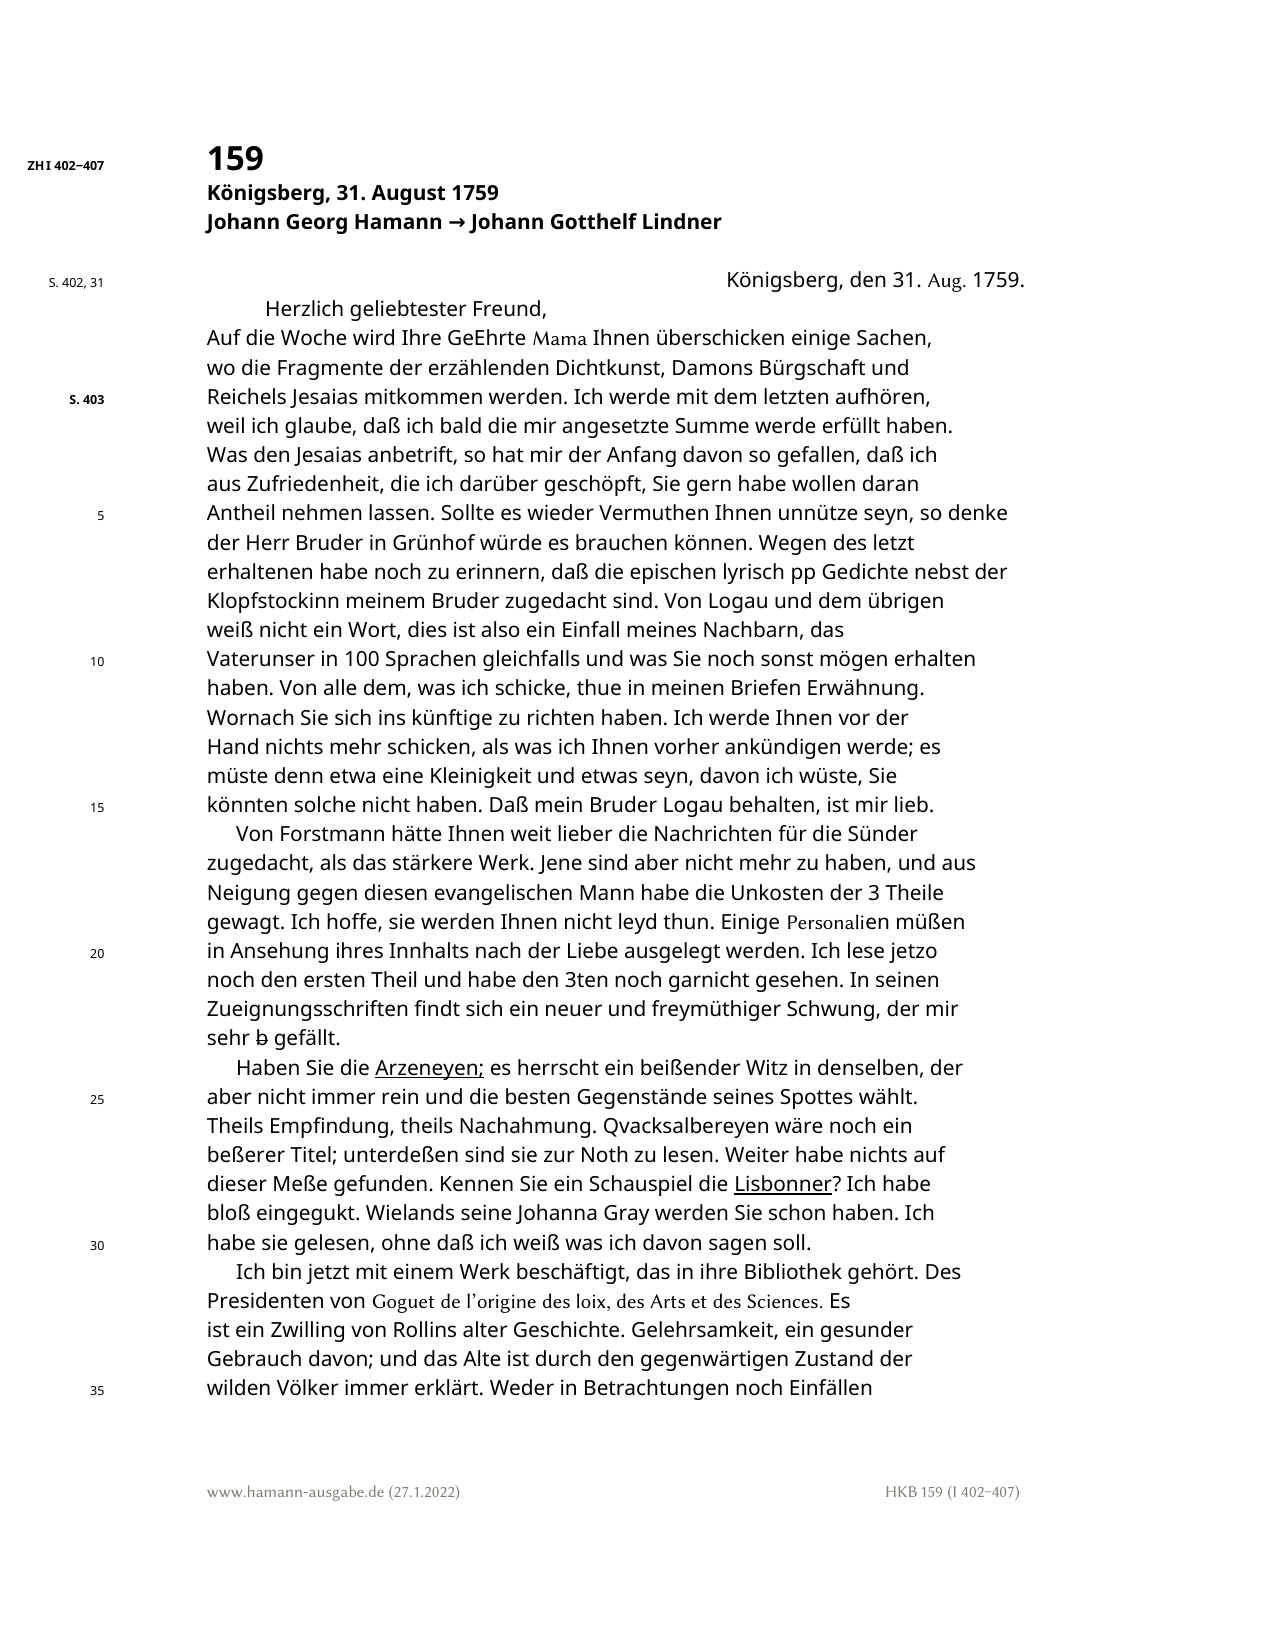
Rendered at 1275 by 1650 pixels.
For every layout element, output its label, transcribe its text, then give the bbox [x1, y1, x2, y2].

text erhaltenen habe noch zu erinnern, daß die epischen lyrisch pp Gedichte nebst der [207, 556, 1025, 585]
text habe sie gelesen, ohne daß ich weiß was ich davon sagen soll. [207, 1227, 1025, 1256]
text sehr b gefällt. [207, 1022, 1025, 1052]
text Auf die Woche wird Ihre GeEhrte Mama Ihnen überschicken einige Sachen, [207, 322, 1025, 352]
text noch den ersten Theil und habe den 3ten noch garnicht gesehen. In seinen [207, 964, 1025, 993]
text wo die Fragmente der erzählenden Dichtkunst, Damons Bürgschaft und [207, 352, 1025, 381]
text Neigung gegen diesen evangelischen Mann habe die Unkosten der 3 Theile [207, 877, 1025, 906]
text Gebrauch davon; und das Alte ist durch den gegenwärtigen Zustand der [207, 1343, 1025, 1372]
text müste denn etwa eine Kleinigkeit und etwas seyn, davon ich wüste, Sie [207, 760, 1025, 789]
text 25 [0, 1081, 104, 1110]
text der Herr Bruder in Grünhof würde es brauchen können. Wegen des letzt [207, 527, 1025, 556]
text ist ein Zwilling von Rollins alter Geschichte. Gelehrsamkeit, ein gesunder [207, 1314, 1025, 1343]
text Königsberg, 31. August 1759 Johann Georg Hamann → Johann Gotthelf Lindner [207, 177, 1025, 264]
text Antheil nehmen lassen. Sollte es wieder Vermuthen Ihnen unnütze seyn, so denke [207, 497, 1025, 527]
text gewagt. Ich hoffe, sie werden Ihnen nicht leyd thun. Einige Personalien müßen [207, 906, 1025, 935]
text aus Zufriedenheit, die ich darüber geschöpft, Sie gern habe wollen daran [207, 468, 1025, 497]
text Theils Empfindung, theils Nachahmung. Qvacksalbereyen wäre noch ein [207, 1110, 1025, 1139]
text Was den Jesaias anbetrift, so hat mir der Anfang davon so gefallen, daß ich [207, 439, 1025, 468]
text Königsberg, den 31. Aug. 1759. [207, 264, 1025, 293]
text 15 [0, 789, 104, 818]
text zugedacht, als das stärkere Werk. Jene sind aber nicht mehr zu haben, und aus [207, 847, 1025, 877]
text Vaterunser in 100 Sprachen gleichfalls und was Sie noch sonst mögen erhalten [207, 643, 1025, 672]
text dieser Meße gefunden. Kennen Sie ein Schauspiel die Lisbonner? Ich habe [207, 1168, 1025, 1197]
text 20 [0, 935, 104, 964]
text Haben Sie die Arzeneyen; es herrscht ein beißender Witz in denselben, der [236, 1052, 1025, 1081]
text Herzlich geliebtester Freund, [265, 293, 1025, 322]
text 10 [0, 643, 104, 672]
text beßerer Titel; unterdeßen sind sie zur Noth zu lesen. Weiter habe nichts auf [207, 1139, 1025, 1168]
text Wornach Sie sich ins künftige zu richten haben. Ich werde Ihnen vor der [207, 702, 1025, 731]
text aber nicht immer rein und die besten Gegenstände seines Spottes wählt. [207, 1081, 1025, 1110]
text haben. Von alle dem, was ich schicke, thue in meinen Briefen Erwähnung. [207, 672, 1025, 702]
text in Ansehung ihres Innhalts nach der Liebe ausgelegt werden. Ich lese jetzo [207, 935, 1025, 964]
text wilden Völker immer erklärt. Weder in Betrachtungen noch Einfällen [207, 1372, 1025, 1402]
text weiß nicht ein Wort, dies ist also ein Einfall meines Nachbarn, das [207, 614, 1025, 643]
text 35 [0, 1372, 104, 1402]
text 5 [0, 497, 104, 527]
text Ich bin jetzt mit einem Werk beschäftigt, das in ihre Bibliothek gehört. Des [236, 1256, 1025, 1285]
text S. 403 [0, 381, 104, 410]
text könnten solche nicht haben. Daß mein Bruder Logau behalten, ist mir lieb. [207, 789, 1025, 818]
text Klopfstockinn meinem Bruder zugedacht sind. Von Logau und dem übrigen [207, 585, 1025, 614]
text Reichels Jesaias mitkommen werden. Ich werde mit dem letzten aufhören, [207, 381, 1025, 410]
text Zueignungsschriften findt sich ein neuer und freymüthiger Schwung, der mir [207, 993, 1025, 1022]
text bloß eingegukt. Wielands seine Johanna Gray werden Sie schon haben. Ich [207, 1197, 1025, 1227]
text 159 [207, 147, 1025, 177]
text Von Forstmann hätte Ihnen weit lieber die Nachrichten für die Sünder [236, 818, 1025, 847]
text 30 [0, 1227, 104, 1256]
text weil ich glaube, daß ich bald die mir angesetzte Summe werde erfüllt haben. [207, 410, 1025, 439]
text Hand nichts mehr schicken, als was ich Ihnen vorher ankündigen werde; es [207, 731, 1025, 760]
text ZH I 402‒407 [0, 147, 104, 206]
text Presidenten von Goguet de l’origine des loix, des Arts et des Sciences. Es [207, 1285, 1025, 1314]
text S. 402, 31 [0, 264, 104, 293]
